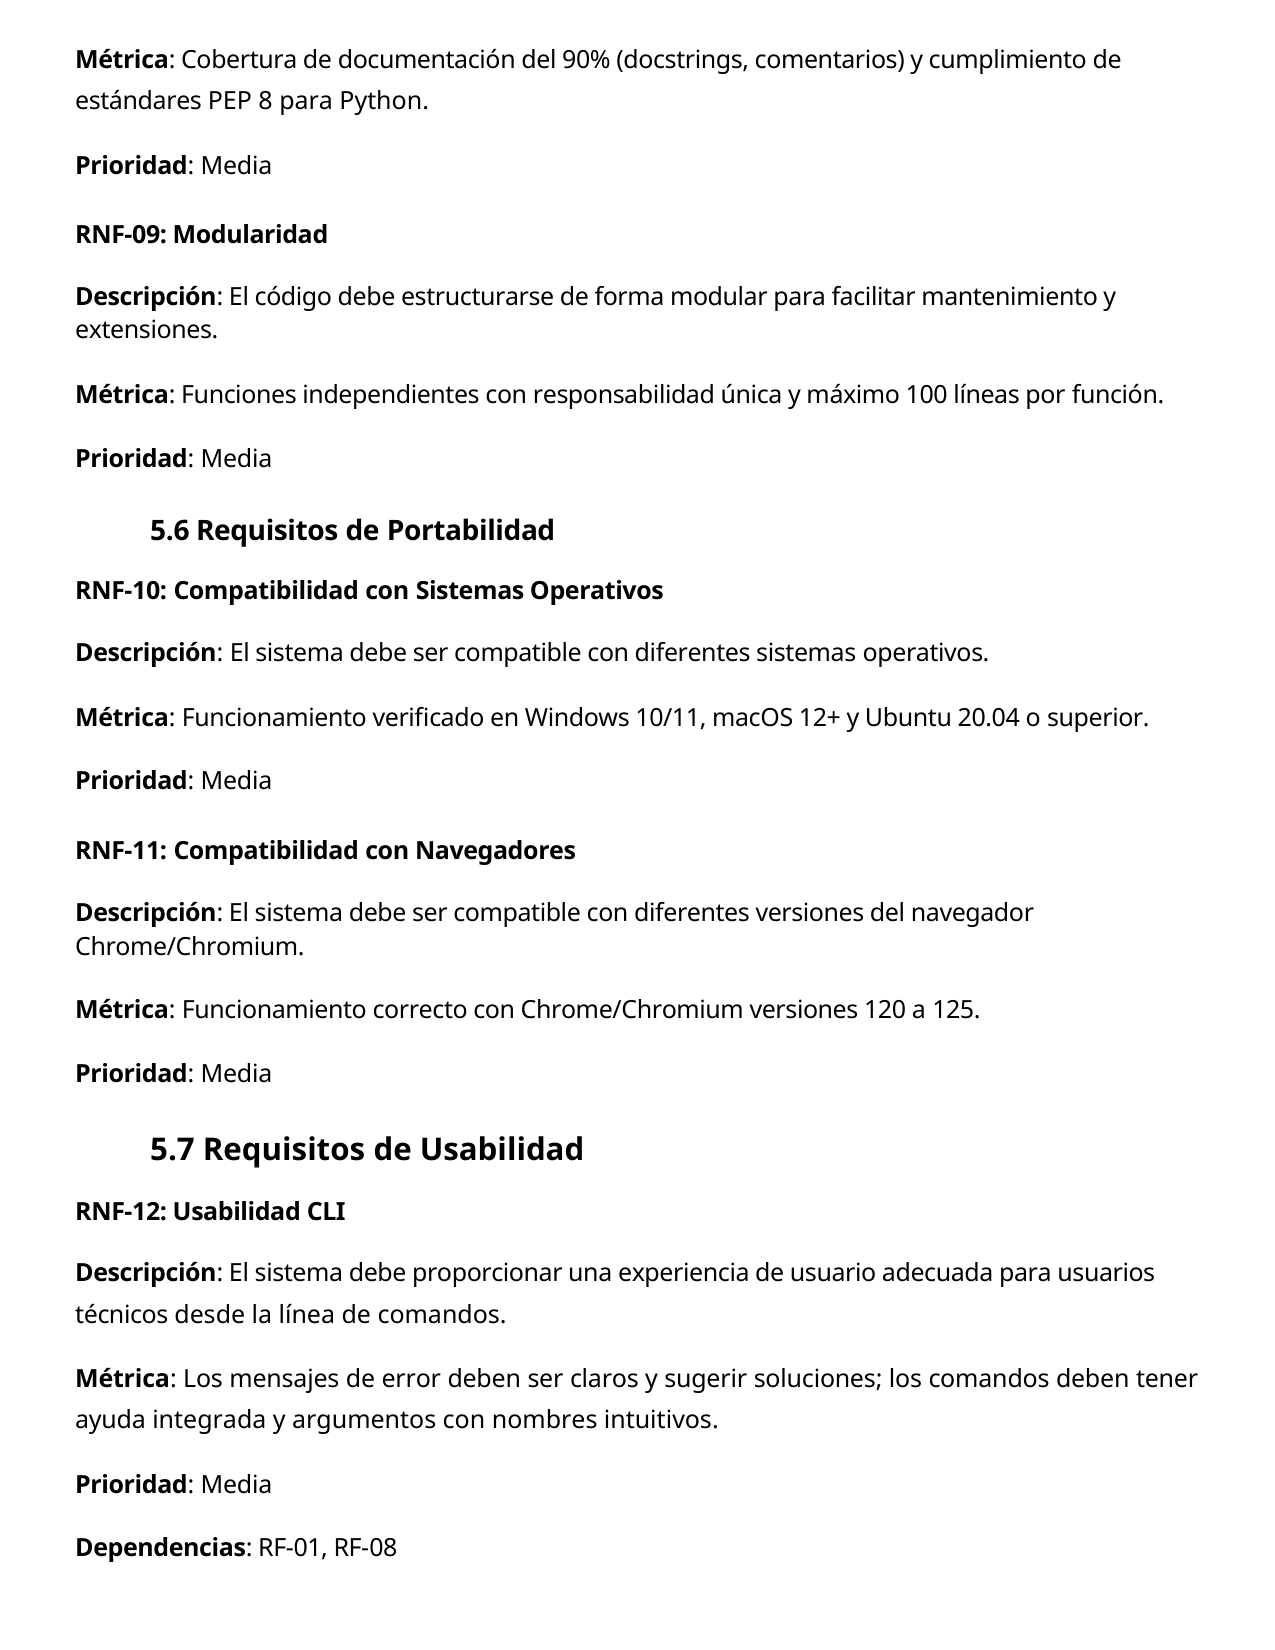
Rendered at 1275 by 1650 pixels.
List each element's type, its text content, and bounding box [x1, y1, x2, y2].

text Descripción: El código debe estructurarse de forma modular para facilitar mantenimiento y extensiones. [75, 278, 1200, 346]
text Dependencias: RF-01, RF-08 [75, 1530, 1200, 1564]
text Descripción: El sistema debe ser compatible con diferentes versiones del navegador Chrome/Chromium. [75, 895, 1200, 963]
subtitle RNF-11: Compatibilidad con Navegadores [75, 833, 1200, 867]
text Prioridad: Media [75, 148, 1200, 182]
text Métrica: Cobertura de documentación del 90% (docstrings, comentarios) y cumplimiento de estándares PEP 8 para Python. [75, 42, 1200, 117]
text Métrica: Funcionamiento verificado en Windows 10/11, macOS 12+ y Ubuntu 20.04 o superior. [75, 699, 1200, 733]
text Descripción: El sistema debe proporcionar una experiencia de usuario adecuada para usuarios técnicos desde la línea de comandos. [75, 1255, 1200, 1330]
text Prioridad: Media [75, 763, 1200, 797]
text Prioridad: Media [75, 1055, 1200, 1089]
subtitle RNF-09: Modularidad [75, 216, 1200, 250]
text Prioridad: Media [75, 1467, 1200, 1501]
subtitle RNF-10: Compatibilidad con Sistemas Operativos [75, 573, 1200, 607]
text Métrica: Funcionamiento correcto con Chrome/Chromium versiones 120 a 125. [75, 992, 1200, 1026]
text Prioridad: Media [75, 440, 1200, 474]
subtitle 5.6 Requisitos de Portabilidad [75, 511, 1200, 549]
subtitle 5.7 Requisitos de Usabilidad [75, 1127, 1200, 1169]
text Métrica: Funciones independientes con responsabilidad única y máximo 100 líneas por función. [75, 377, 1200, 411]
text Métrica: Los mensajes de error deben ser claros y sugerir soluciones; los comandos deben tener ayuda integrada y argumentos con nombres intuitivos. [75, 1361, 1200, 1436]
text Descripción: El sistema debe ser compatible con diferentes sistemas operativos. [75, 634, 1200, 668]
subtitle RNF-12: Usabilidad CLI [75, 1193, 1200, 1227]
